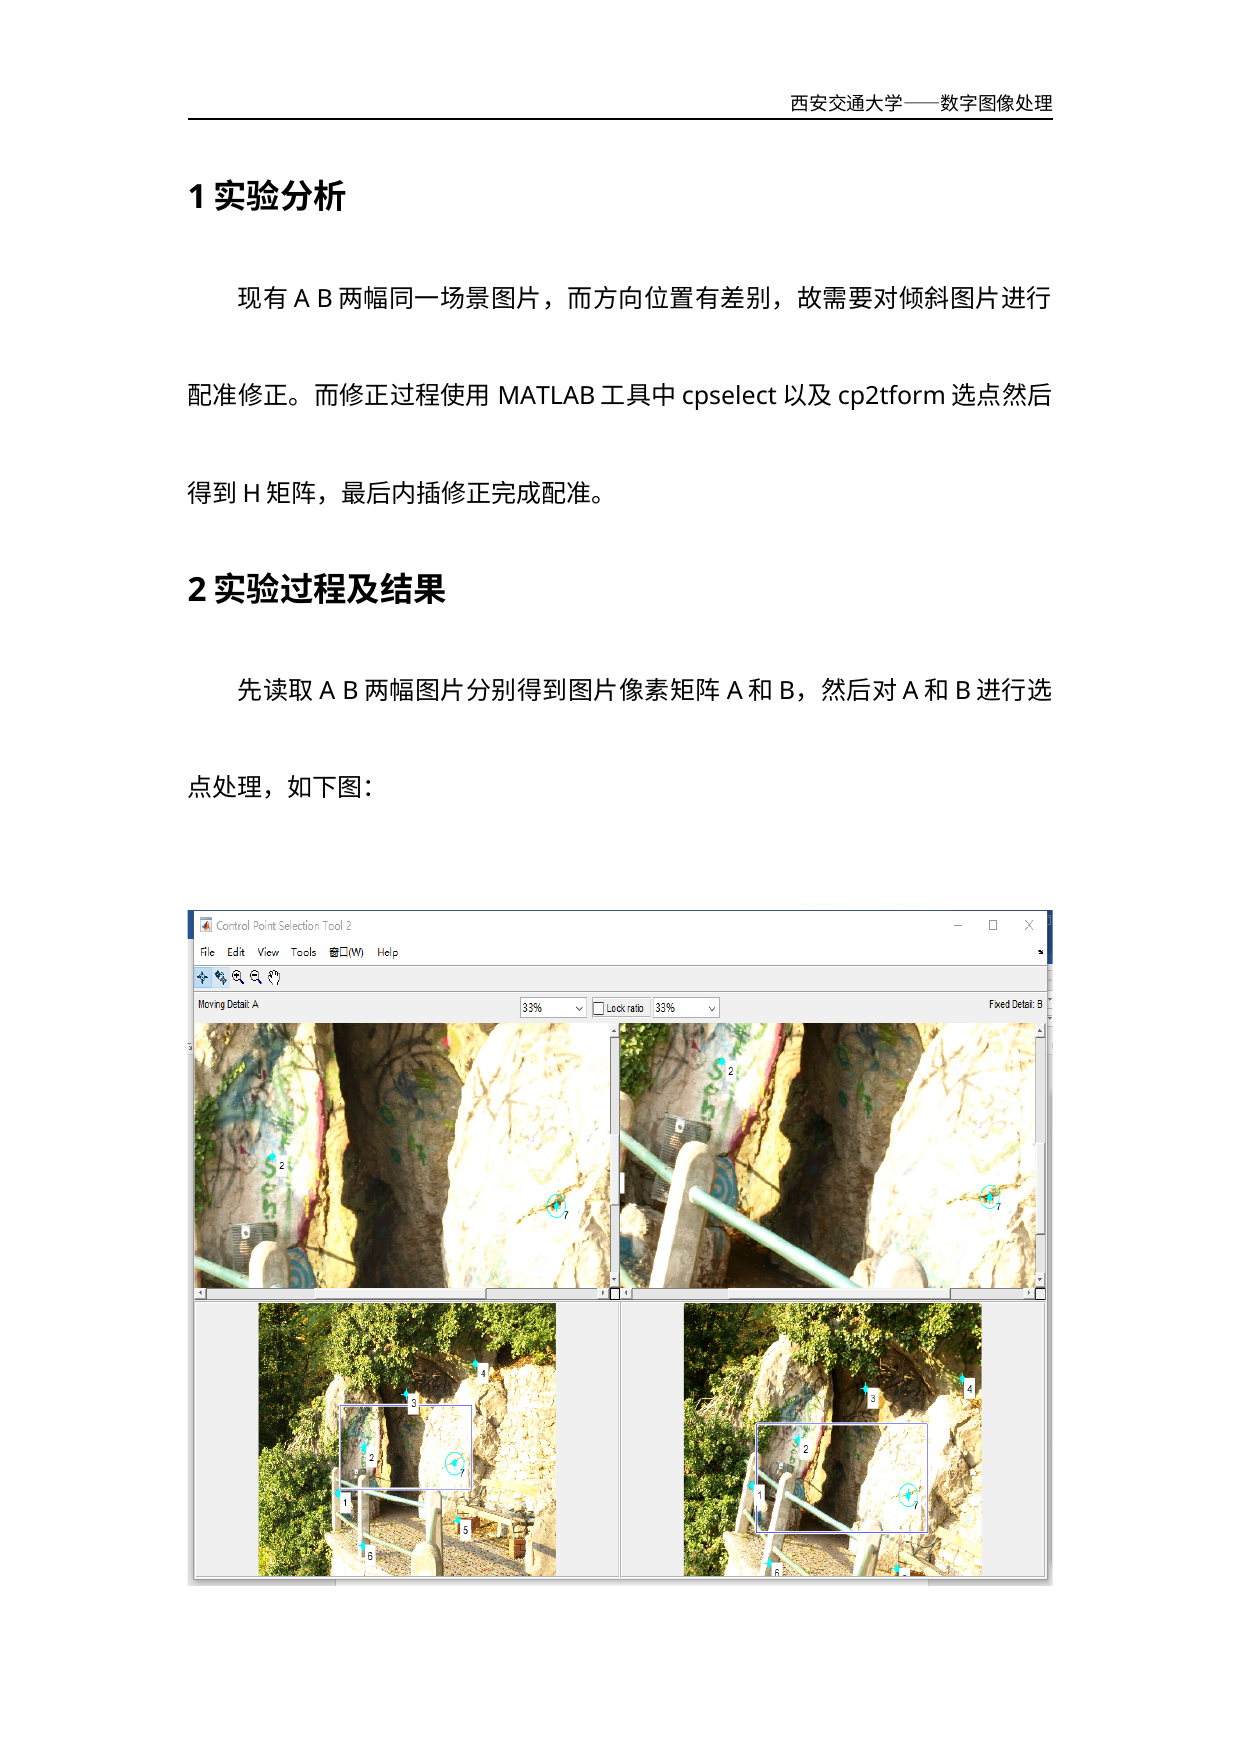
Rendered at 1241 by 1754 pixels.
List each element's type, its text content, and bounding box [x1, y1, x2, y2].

picture [187, 910, 1053, 1586]
subtitle 2实验过程及结果 [187, 554, 1053, 619]
text 现有A B两幅同一场景图片，而方向位置有差别，故需要对倾斜图片进行配准修正。而修正过程使用MATLAB工具中cpselect以及cp2tform选点然后得到H矩阵，最后内插修正完成配准。 [187, 264, 1053, 524]
subtitle 1实验分析 [187, 162, 1053, 227]
text 先读取A B两幅图片分别得到图片像素矩阵A和B，然后对A和B进行选点处理，如下图： [187, 656, 1053, 818]
